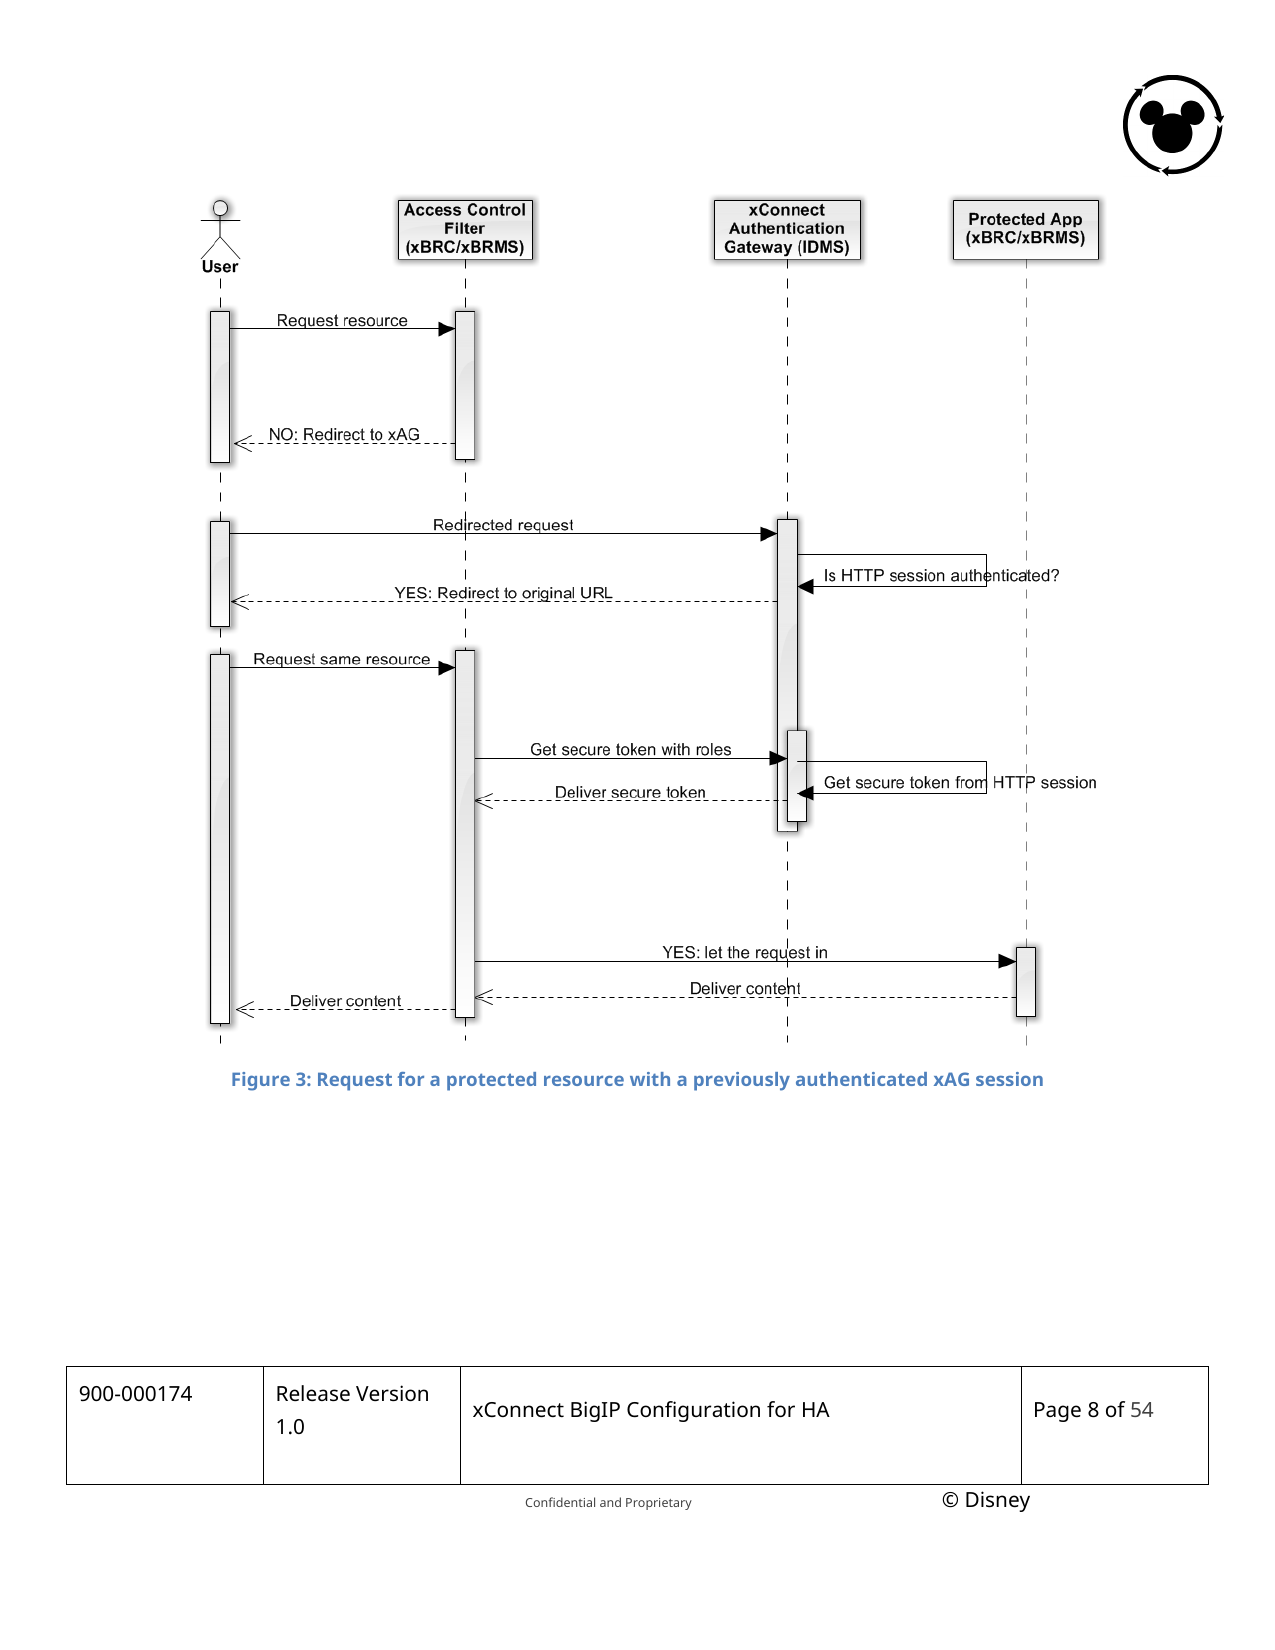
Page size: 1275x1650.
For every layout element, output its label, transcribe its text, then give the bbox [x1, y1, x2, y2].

picture [150, 192, 1124, 1067]
picture [1122, 75, 1225, 177]
text Figure 3: Request for a protected resource with a previously authenticated xAG session [150, 1066, 1125, 1092]
